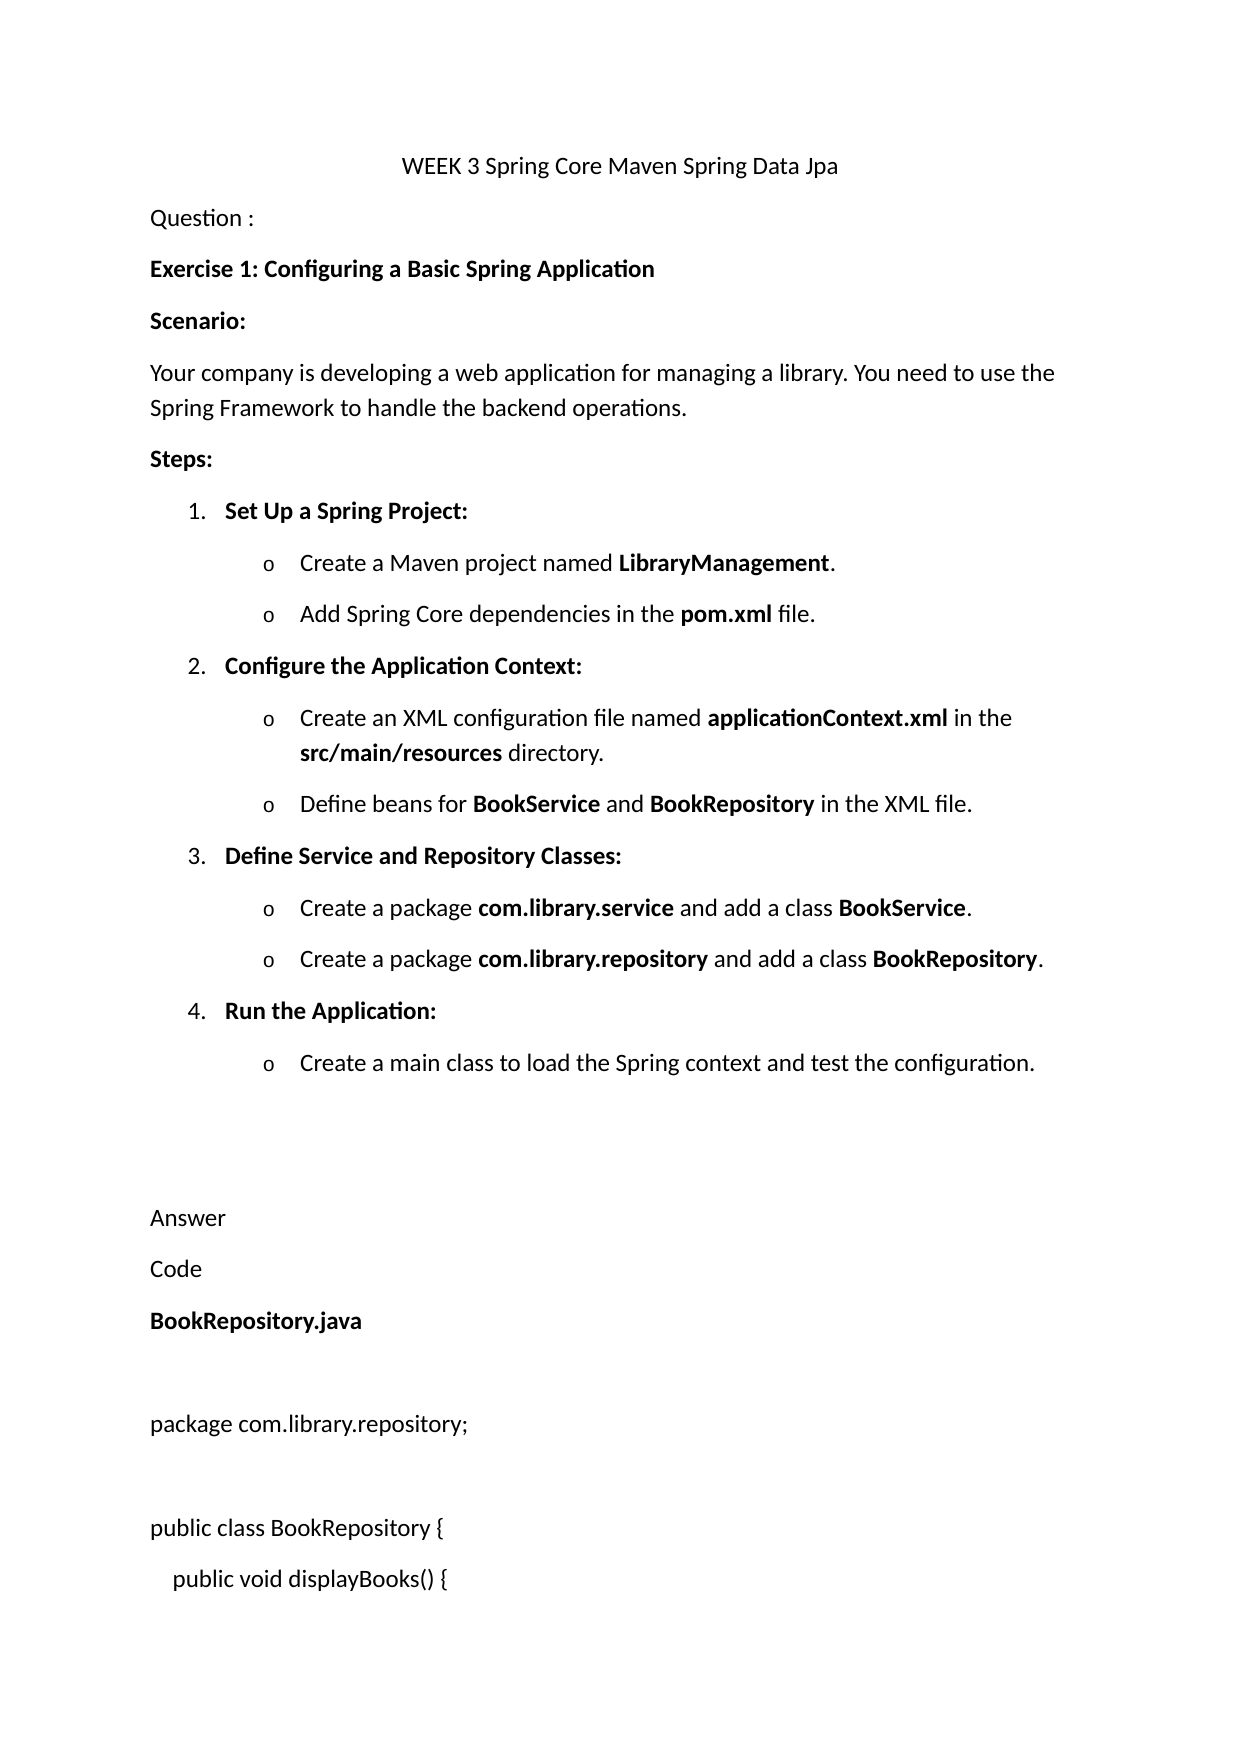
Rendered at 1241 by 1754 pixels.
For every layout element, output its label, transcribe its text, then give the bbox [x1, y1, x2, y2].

text Question : [150, 202, 1090, 232]
text Your company is developing a web application for managing a library. You need to use the Spring Framework to handle the backend operations. [150, 357, 1090, 422]
list Create a package com.library.service and add a class BookService. [262, 892, 1090, 922]
list Set Up a Spring Project: [187, 495, 1090, 526]
text Answer [150, 1202, 1090, 1232]
list Create a package com.library.repository and add a class BookRepository. [262, 943, 1090, 974]
text package com.library.repository; [150, 1408, 1090, 1439]
text Steps: [150, 443, 1090, 474]
list Add Spring Core dependencies in the pom.xml file. [262, 598, 1090, 629]
list Create a Maven project named LibraryManagement. [262, 547, 1090, 577]
text public class BookRepository { [150, 1512, 1090, 1542]
text BookRepository.java [150, 1305, 1090, 1336]
list Define beans for BookService and BookRepository in the XML file. [262, 788, 1090, 819]
text Code [150, 1253, 1090, 1284]
list Create an XML configuration file named applicationContext.xml in the src/main/resources directory. [262, 702, 1090, 767]
list Run the Application: [187, 995, 1090, 1026]
text WEEK 3 Spring Core Maven Spring Data Jpa [150, 150, 1090, 181]
text public void displayBooks() { [150, 1563, 1090, 1594]
list Create a main class to load the Spring context and test the configuration. [262, 1047, 1090, 1077]
text Scenario: [150, 305, 1090, 336]
list Configure the Application Context: [187, 650, 1090, 681]
text Exercise 1: Configuring a Basic Spring Application [150, 253, 1090, 284]
list Define Service and Repository Classes: [187, 840, 1090, 871]
